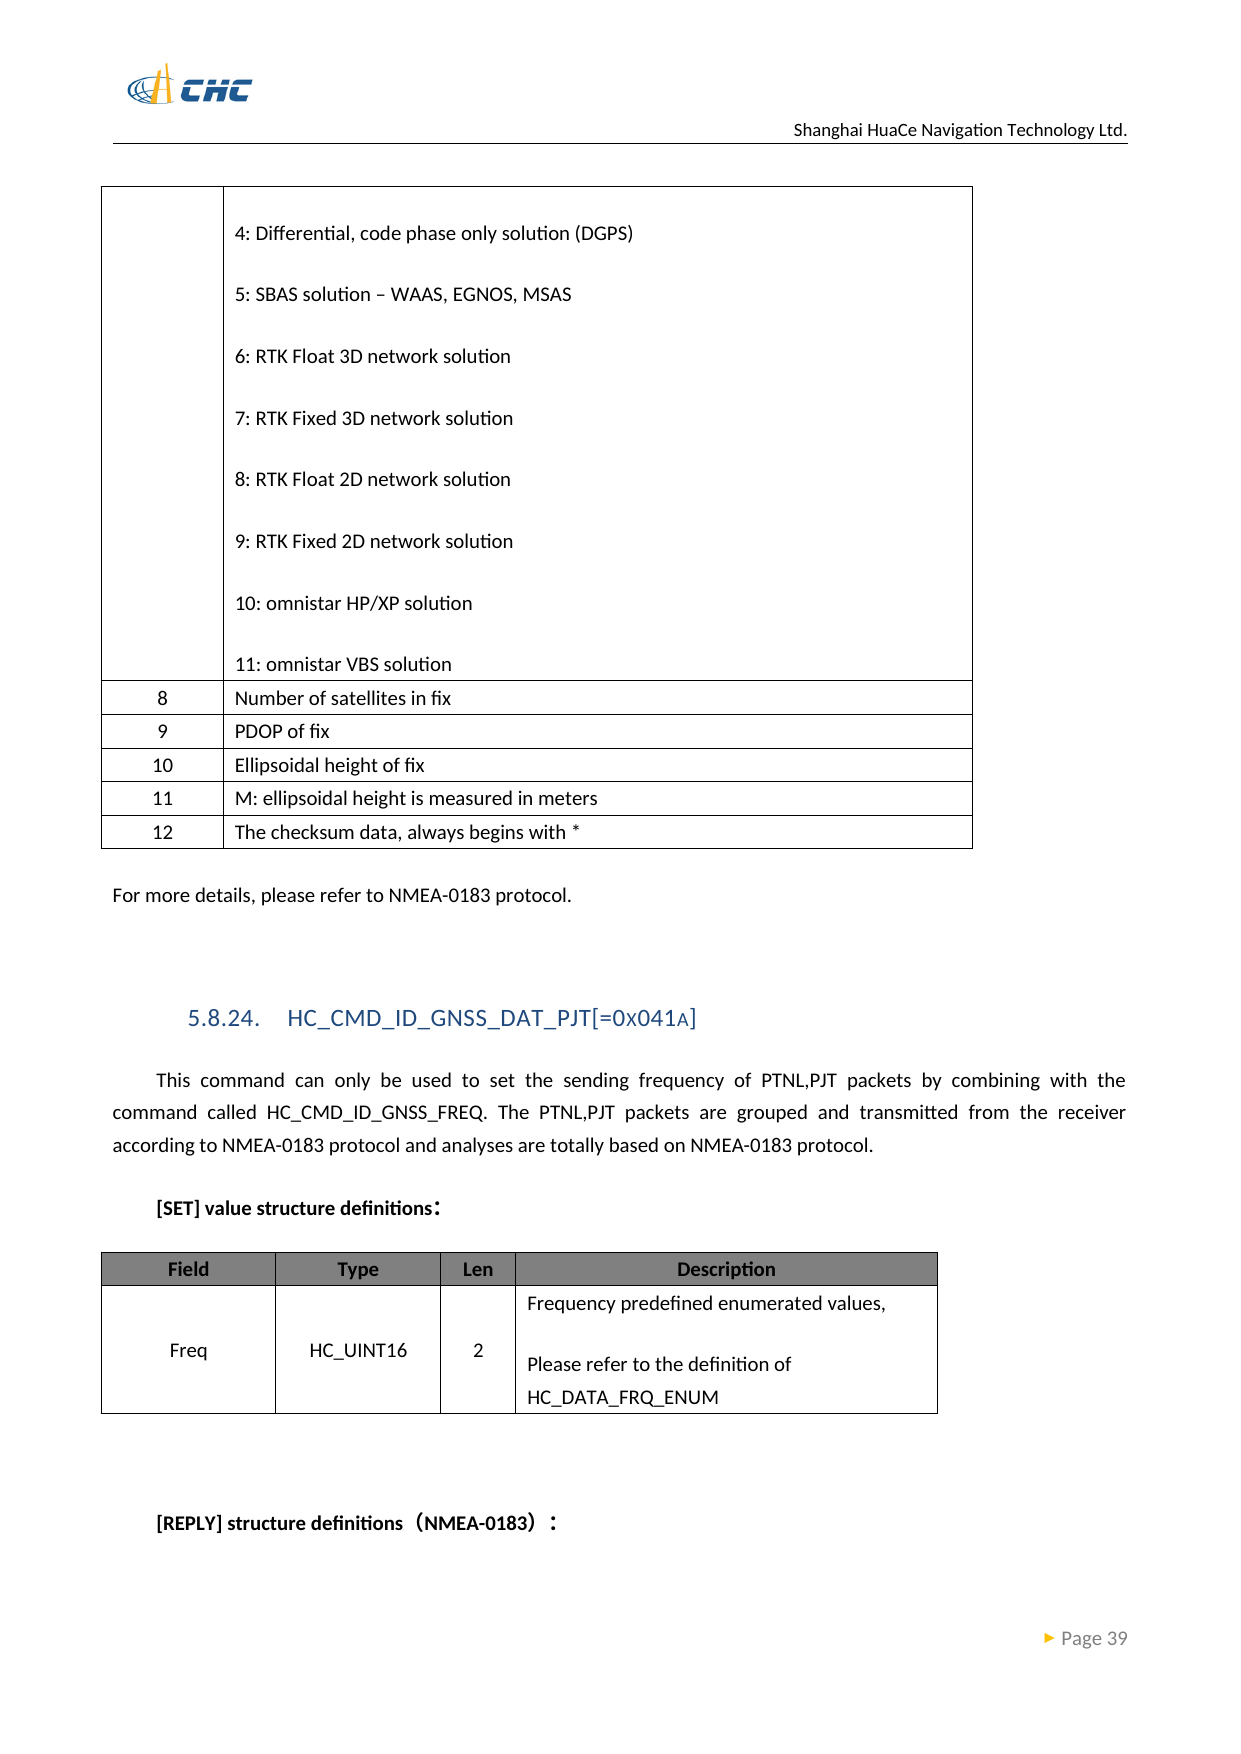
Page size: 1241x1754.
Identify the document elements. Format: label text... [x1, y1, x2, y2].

table_cell Number of satellites in fix [224, 681, 972, 714]
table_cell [224, 187, 972, 680]
text [SET] value structure definitions： [112, 1190, 1128, 1222]
table_cell 12 [102, 816, 223, 848]
table_cell 2 [441, 1286, 515, 1413]
table_cell 10 [102, 749, 223, 781]
picture [113, 58, 264, 113]
subtitle HC_CMD_ID_GNSS_DAT_PJT[=0x041a] [187, 1002, 1128, 1034]
table_cell Frequency predefined enumerated values, Please refer to the definition of HC_DATA_FRQ_ENUM [516, 1286, 937, 1413]
table_cell 11 [102, 782, 223, 814]
table_header Len [441, 1253, 515, 1285]
table_header Description [516, 1253, 937, 1285]
table_cell 8 [102, 681, 223, 714]
text [REPLY] structure definitions（NMEA-0183）： [112, 1505, 1128, 1537]
table_cell HC_UINT16 [276, 1286, 440, 1413]
table_cell The checksum data, always begins with * [224, 816, 972, 848]
table_cell M: ellipsoidal height is measured in meters [224, 782, 972, 814]
table_cell PDOP of fix [224, 715, 972, 747]
table_cell 7 [102, 187, 223, 680]
text For more details, please refer to NMEA-0183 protocol. [112, 878, 1128, 911]
table_cell 9 [102, 715, 223, 747]
table_cell Ellipsoidal height of fix [224, 749, 972, 781]
text This command can only be used to set the sending frequency of PTNL,PJT packets by combining with the command called HC_CMD_ID_GNSS_FREQ. The PTNL,PJT packets are grouped and transmitted from the receiver according to NMEA-0183 protocol and analyses are totally based on NMEA-0183 protocol. [112, 1063, 1128, 1161]
table_header Field [102, 1253, 275, 1285]
table_cell Freq [102, 1286, 275, 1413]
table_header Type [276, 1253, 440, 1285]
